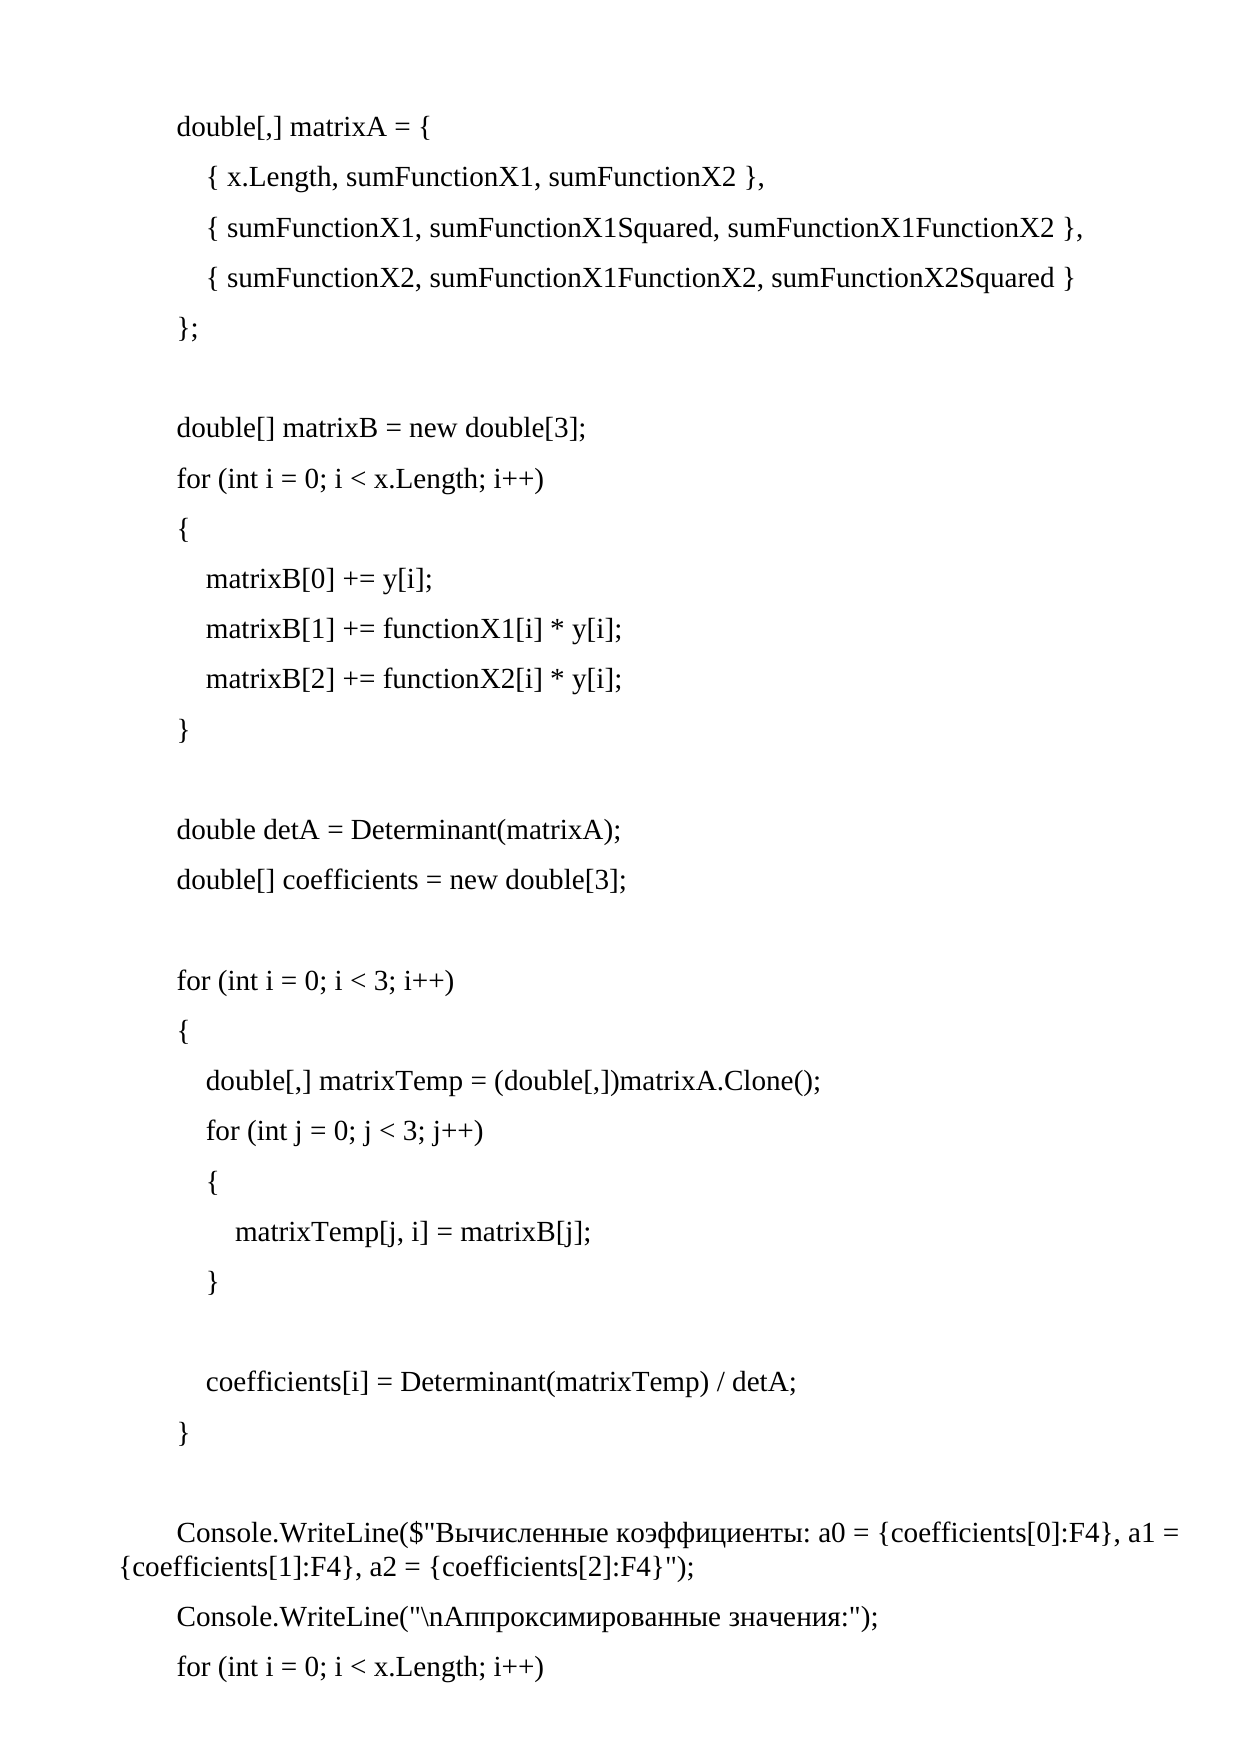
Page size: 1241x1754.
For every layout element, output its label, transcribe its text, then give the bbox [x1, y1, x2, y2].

text double detA = Determinant(matrixA); [118, 812, 1181, 846]
text double[,] matrixTemp = (double[,])matrixA.Clone(); [118, 1063, 1181, 1097]
text matrixB[1] += functionX1[i] * y[i]; [118, 611, 1181, 645]
text }; [118, 310, 1181, 344]
text for (int i = 0; i < x.Length; i++) [118, 461, 1181, 494]
text matrixB[0] += y[i]; [118, 561, 1181, 595]
text { sumFunctionX1, sumFunctionX1Squared, sumFunctionX1FunctionX2 }, [118, 210, 1181, 243]
text double[] coefficients = new double[3]; [118, 862, 1181, 896]
text { [118, 1164, 1181, 1197]
text double[,] matrixA = { [118, 109, 1181, 143]
text } [118, 1264, 1181, 1298]
text Console.WriteLine("\nАппроксимированные значения:"); [118, 1599, 1181, 1632]
text } [118, 712, 1181, 745]
text Console.WriteLine($"Вычисленные коэффициенты: a0 = {coefficients[0]:F4}, a1 = {coefficients[1]:F4}, a2 = {coefficients[2]:F4}"); [118, 1515, 1181, 1582]
text matrixTemp[j, i] = matrixB[j]; [118, 1214, 1181, 1247]
text matrixB[2] += functionX2[i] * y[i]; [118, 662, 1181, 695]
text for (int i = 0; i < 3; i++) [118, 963, 1181, 996]
text } [118, 1415, 1181, 1448]
text for (int i = 0; i < x.Length; i++) [118, 1649, 1181, 1683]
text double[] matrixB = new double[3]; [118, 411, 1181, 444]
text for (int j = 0; j < 3; j++) [118, 1113, 1181, 1147]
text { sumFunctionX2, sumFunctionX1FunctionX2, sumFunctionX2Squared } [118, 260, 1181, 293]
text coefficients[i] = Determinant(matrixTemp) / detA; [118, 1364, 1181, 1398]
text { [118, 511, 1181, 544]
text { [118, 1013, 1181, 1047]
text { x.Length, sumFunctionX1, sumFunctionX2 }, [118, 159, 1181, 193]
